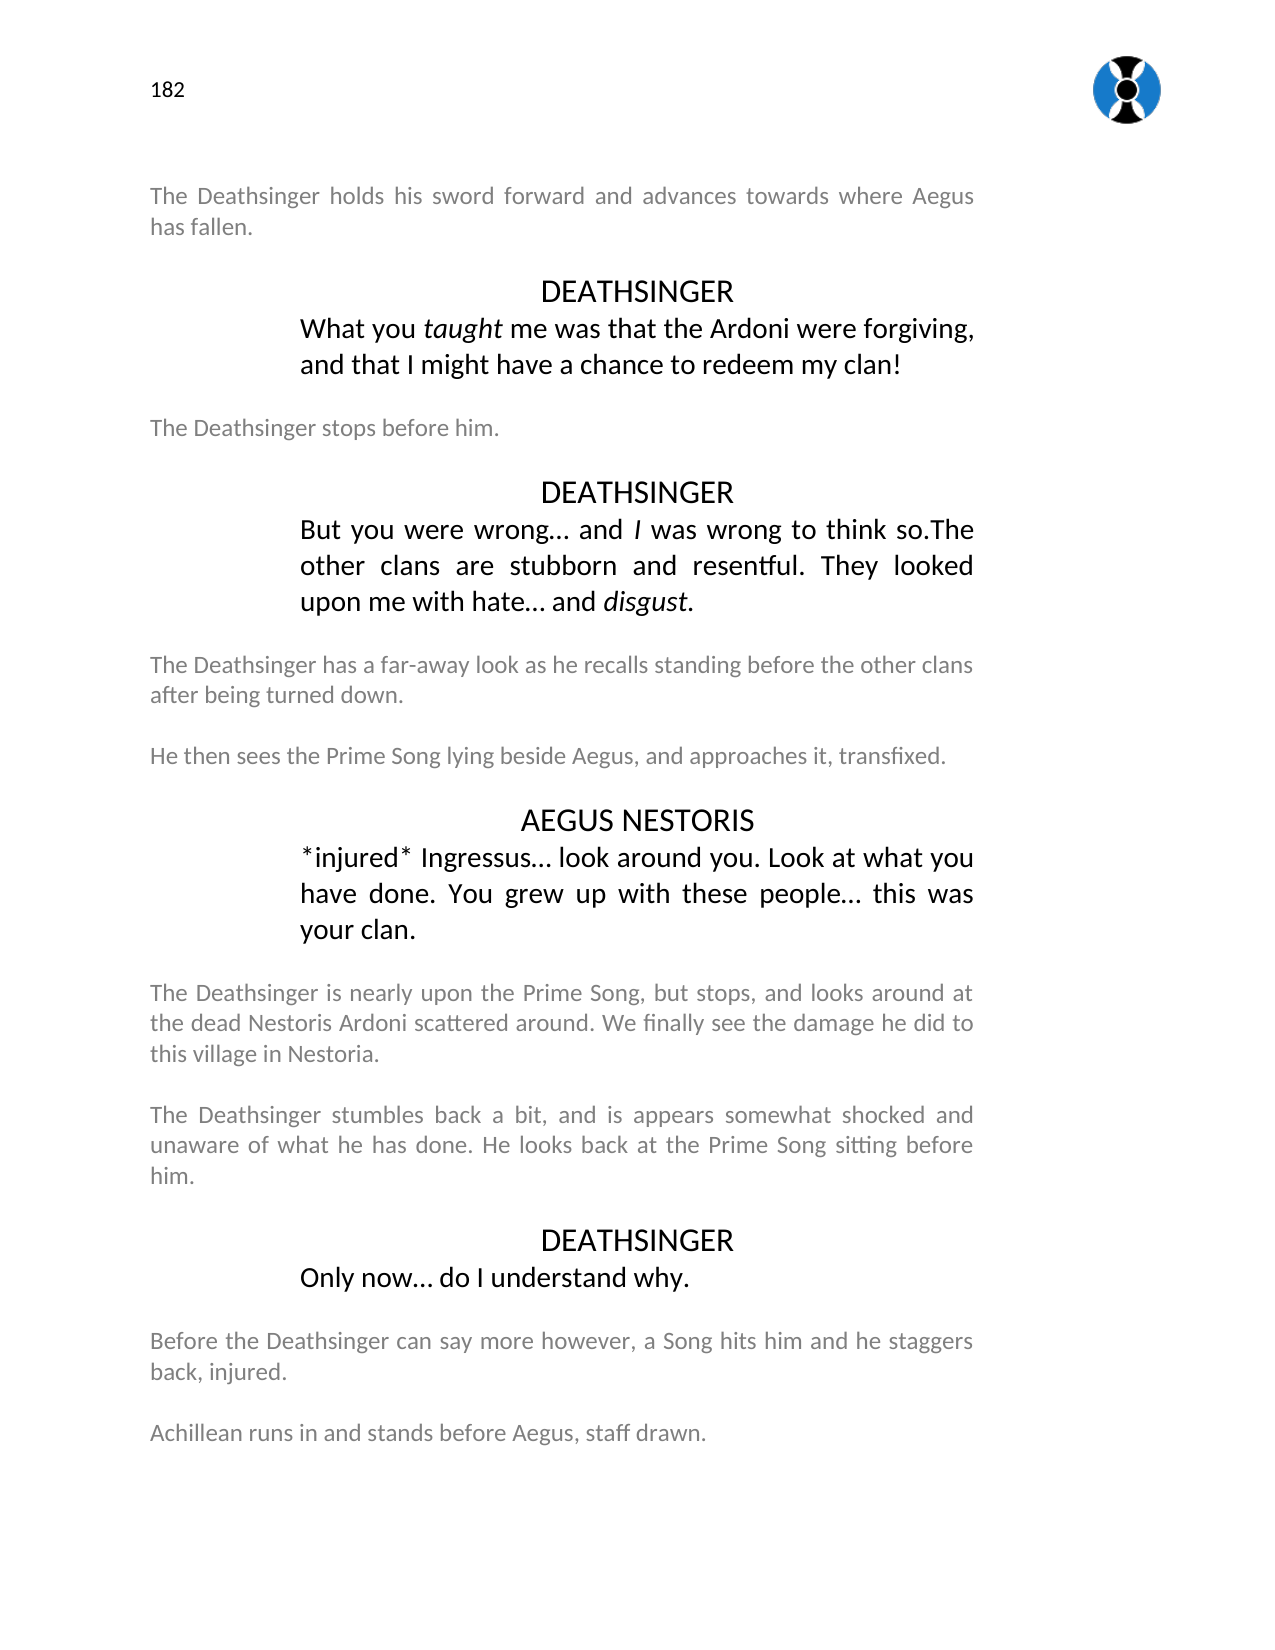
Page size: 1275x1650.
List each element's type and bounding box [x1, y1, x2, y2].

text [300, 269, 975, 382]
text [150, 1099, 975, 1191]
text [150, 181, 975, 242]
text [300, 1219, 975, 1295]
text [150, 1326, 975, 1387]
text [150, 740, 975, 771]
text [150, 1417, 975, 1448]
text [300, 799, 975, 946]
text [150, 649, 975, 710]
picture [1091, 54, 1163, 126]
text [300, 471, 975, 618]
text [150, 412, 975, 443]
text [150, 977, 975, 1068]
